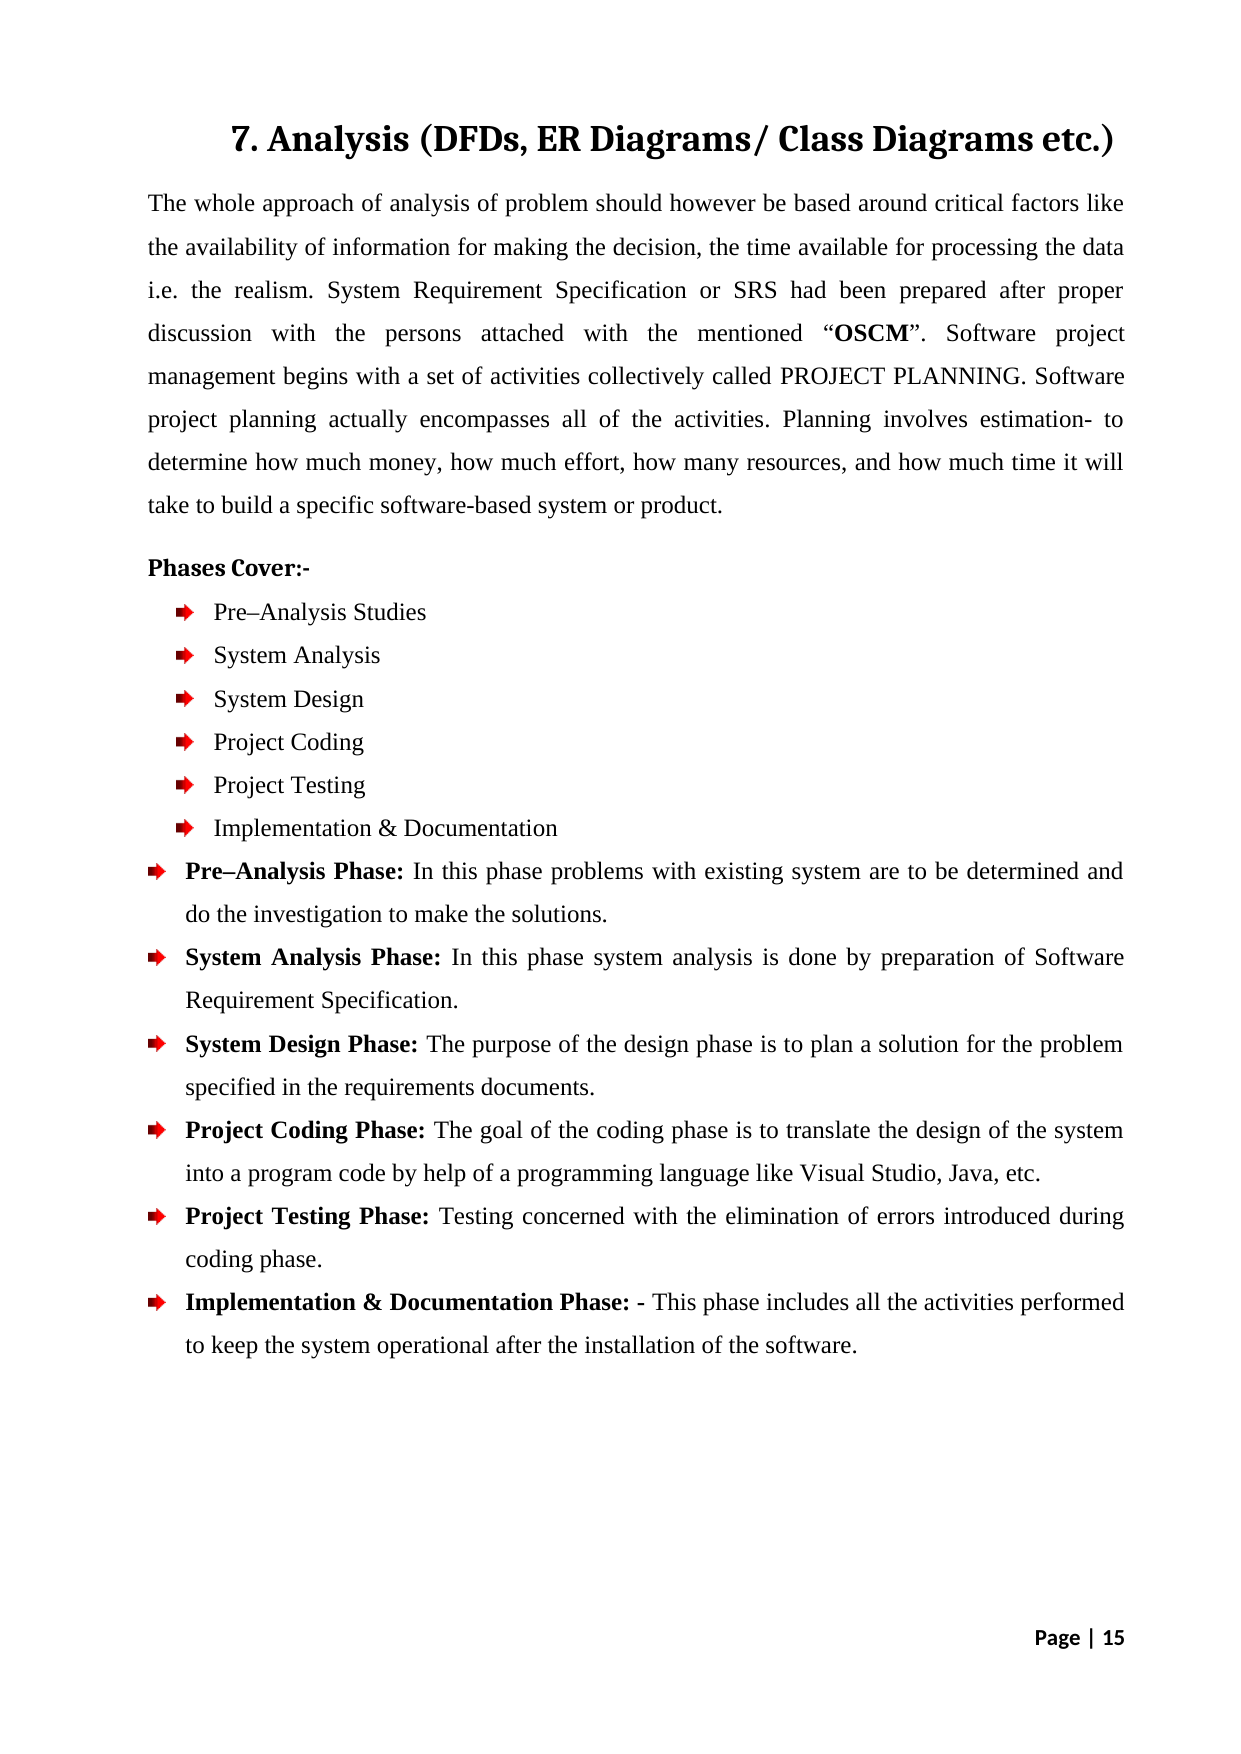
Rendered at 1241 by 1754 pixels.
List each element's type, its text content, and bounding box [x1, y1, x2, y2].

picture [176, 733, 194, 751]
picture [148, 1294, 166, 1311]
list Implementation & Documentation [176, 813, 1125, 842]
text 7. Analysis (DFDs, ER Diagrams/ Class Diagrams etc.) [223, 118, 1125, 161]
list System Design [176, 684, 1125, 712]
picture [148, 863, 166, 880]
list Pre–Analysis Phase: In this phase problems with existing system are to be determined and do the investigation to make the solutions. [148, 856, 1125, 928]
picture [176, 604, 194, 621]
list System Analysis Phase: In this phase system analysis is done by preparation of Software Requirement Specification. [148, 942, 1125, 1014]
list System Design Phase: The purpose of the design phase is to plan a solution for the problem specified in the requirements documents. [148, 1029, 1125, 1101]
picture [176, 647, 194, 664]
picture [176, 776, 194, 794]
list Pre–Analysis Studies [176, 597, 1125, 626]
list Project Coding Phase: The goal of the coding phase is to translate the design of the system into a program code by help of a programming language like Visual Studio, Java, etc. [148, 1115, 1125, 1187]
list Project Coding [176, 727, 1125, 756]
picture [176, 819, 194, 837]
picture [148, 1208, 166, 1225]
text The whole approach of analysis of problem should however be based around critical factors like the availability of information for making the decision, the time available for processing the data i.e. the realism. System Requirement Specification or SRS had been prepared after proper discussion with the persons attached with the mentioned “OSCM”. Software project management begins with a set of activities collectively called project planning. Software project planning actually encompasses all of the activities. Planning involves estimation- to determine how much money, how much effort, how many resources, and how much time it will take to build a specific software-based system or product. [148, 188, 1125, 519]
text Phases Cover:- [148, 554, 1125, 583]
list Project Testing [176, 770, 1125, 799]
list Implementation & Documentation Phase: - This phase includes all the activities performed to keep the system operational after the installation of the software. [148, 1287, 1125, 1359]
picture [148, 949, 166, 966]
list Project Testing Phase: Testing concerned with the elimination of errors introduced during coding phase. [148, 1201, 1125, 1273]
picture [148, 1121, 166, 1139]
picture [148, 1035, 166, 1052]
list System Analysis [176, 641, 1125, 669]
picture [176, 690, 194, 707]
